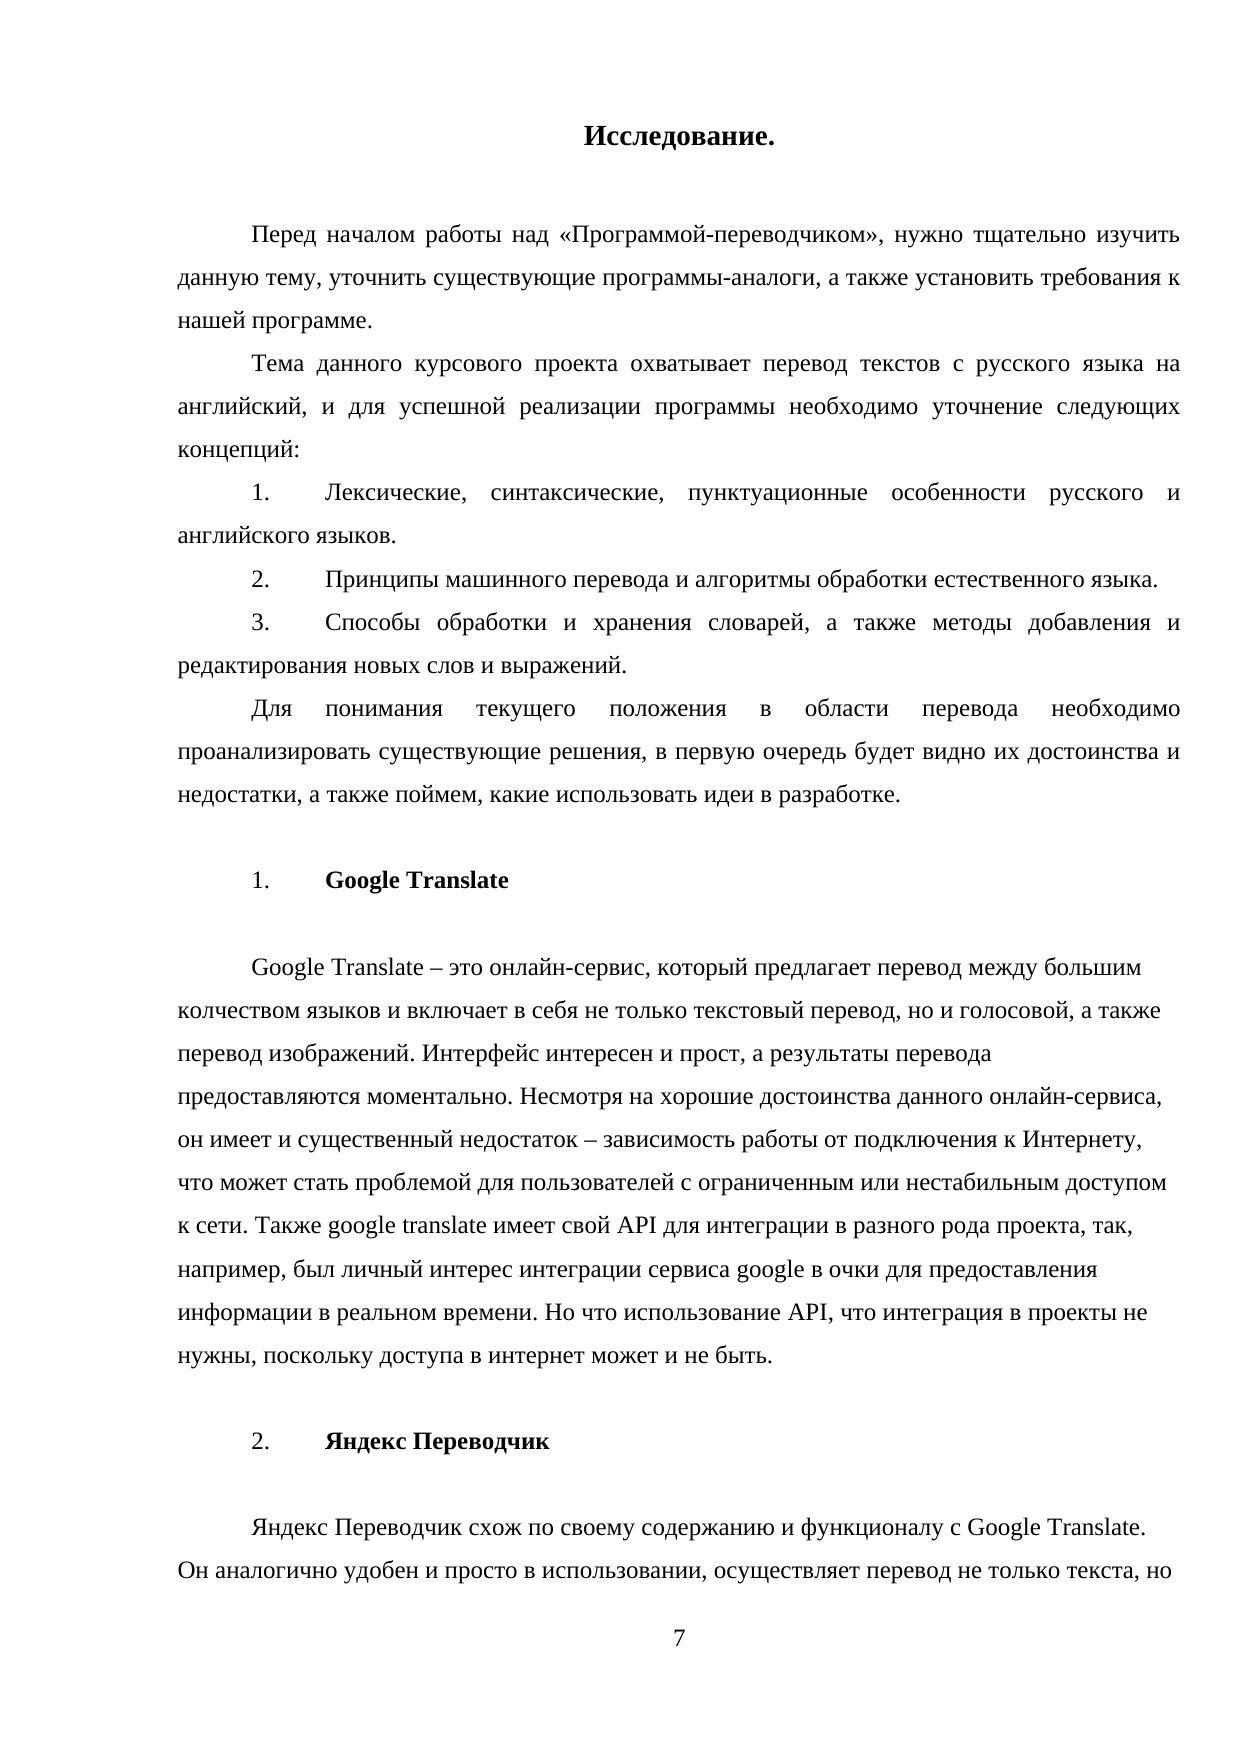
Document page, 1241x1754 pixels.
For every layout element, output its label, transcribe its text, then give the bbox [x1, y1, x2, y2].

text Исследование. [177, 118, 1181, 152]
text Перед началом работы над «Программой-переводчиком», нужно тщательно изучить данную тему, уточнить существующие программы-аналоги, а также установить требования к нашей программе. [177, 219, 1181, 334]
list Способы обработки и хранения словарей, а также методы добавления и редактирования новых слов и выражений. [177, 607, 1181, 679]
list Принципы машинного перевода и алгоритмы обработки естественного языка. [177, 564, 1181, 592]
list Яндекс Переводчик [177, 1426, 1181, 1455]
text Для понимания текущего положения в области перевода необходимо проанализировать существующие решения, в первую очередь будет видно их достоинства и недостатки, а также поймем, какие использовать идеи в разработке. [177, 693, 1181, 808]
text Тема данного курсового проекта охватывает перевод текстов с русского языка на английский, и для успешной реализации программы необходимо уточнение следующих концепций: [177, 348, 1181, 463]
list Google Translate [177, 866, 1181, 894]
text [177, 1512, 1181, 1584]
list Лексические, синтаксические, пунктуационные особенности русского и английского языков. [177, 477, 1181, 549]
text Google Translate – это онлайн-сервис, который предлагает перевод между большим колчеством языков и включает в себя не только текстовый перевод, но и голосовой, а также перевод изображений. Интерфейс интересен и прост, а результаты перевода предоставляются моментально. Несмотря на хорошие достоинства данного онлайн-сервиса, он имеет и существенный недостаток – зависимость работы от подключения к Интернету, что может стать проблемой для пользователей с ограниченным или нестабильным доступом к сети. Также google translate имеет свой API для интеграции в разного рода проекта, так, например, был личный интерес интеграции сервиса google в очки для предоставления информации в реальном времени. Но что использование API, что интеграция в проекты не нужны, поскольку доступа в интернет может и не быть. [177, 952, 1181, 1369]
